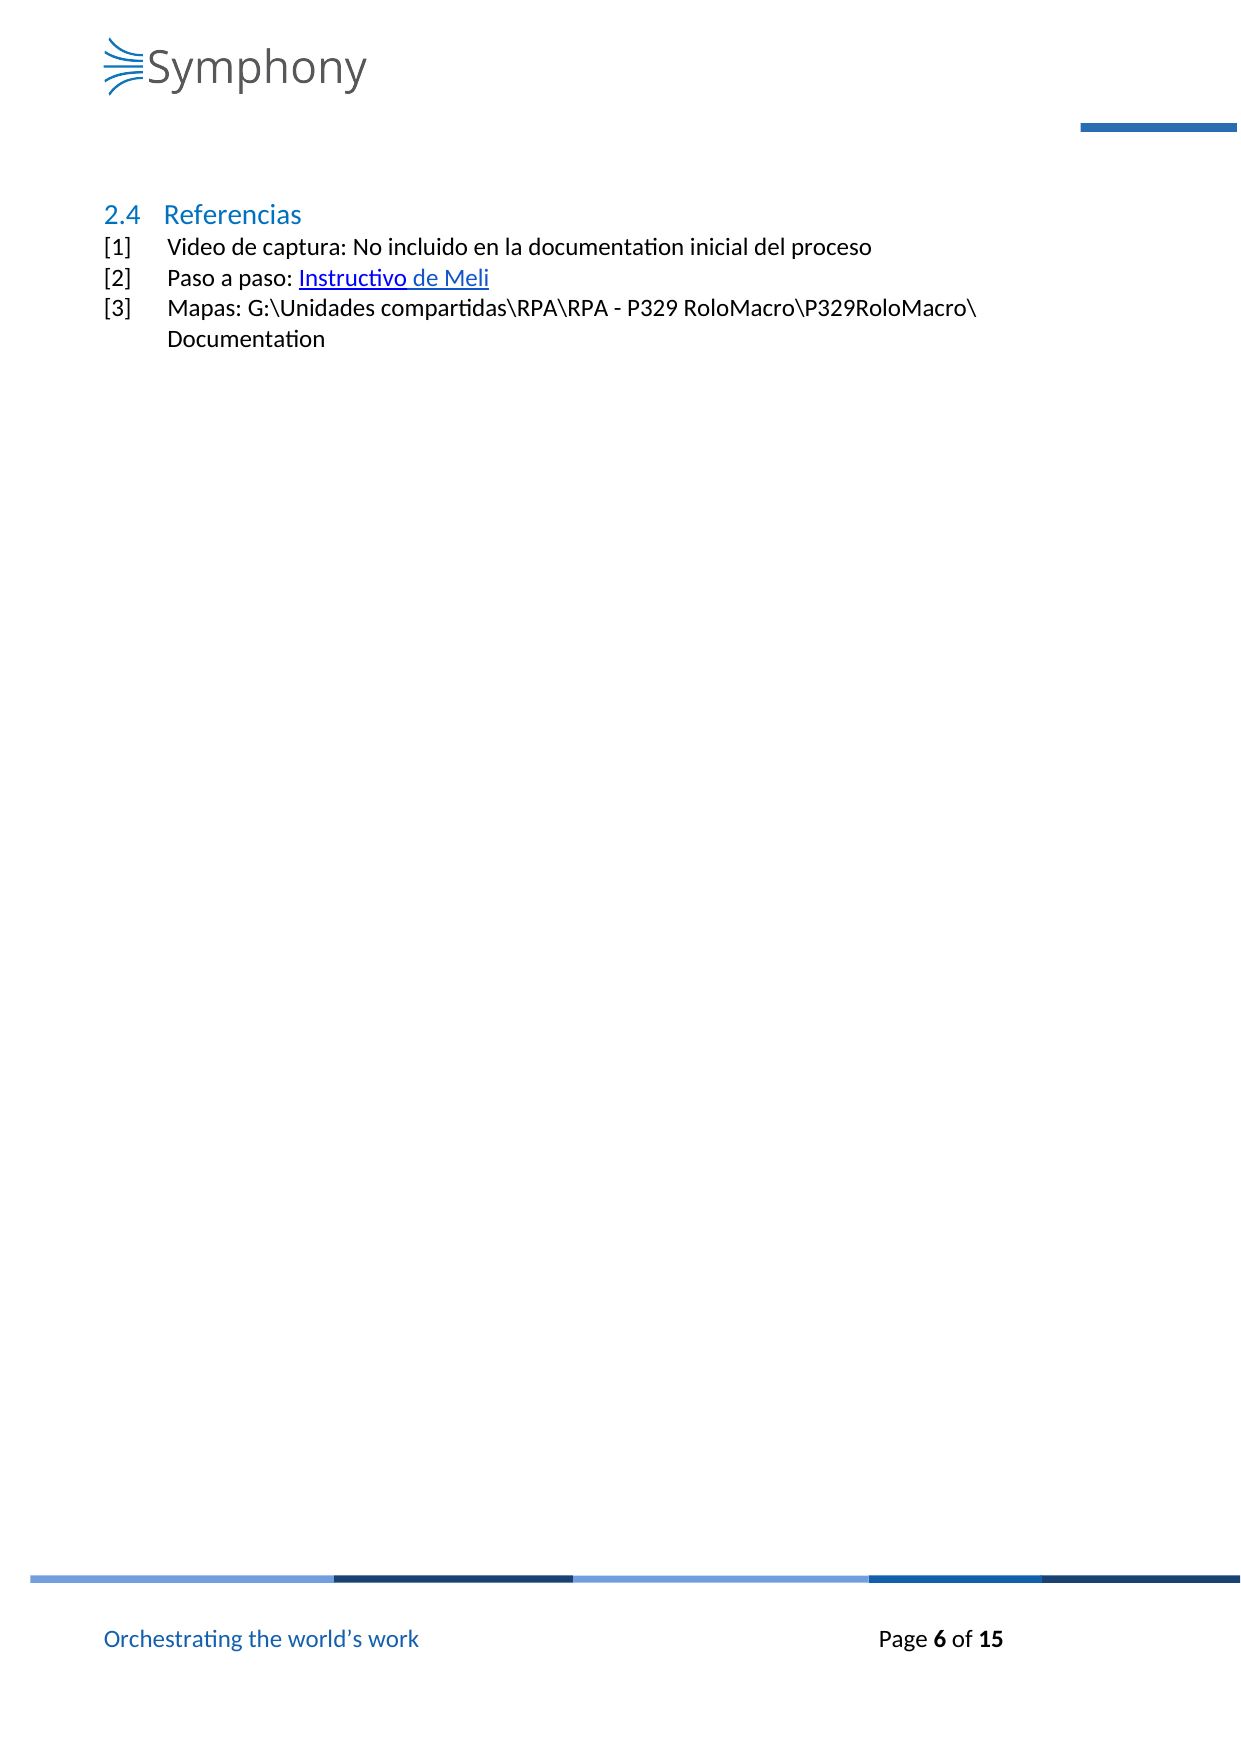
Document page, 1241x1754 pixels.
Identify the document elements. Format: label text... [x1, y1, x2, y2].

picture [103, 37, 367, 96]
table_cell Paso a paso: Instructivo de Meli [156, 262, 1046, 292]
table_cell Mapas: G:\Unidades compartidas\RPA\RPA - P329 RoloMacro\P329RoloMacro\Documentation [156, 293, 1046, 354]
table_cell [2] [92, 262, 156, 292]
subtitle Referencias [103, 196, 1152, 231]
table_header [1] [92, 231, 156, 262]
table_header Video de captura: No incluido en la documentation inicial del proceso [156, 231, 1046, 262]
table_cell [3] [92, 293, 156, 354]
